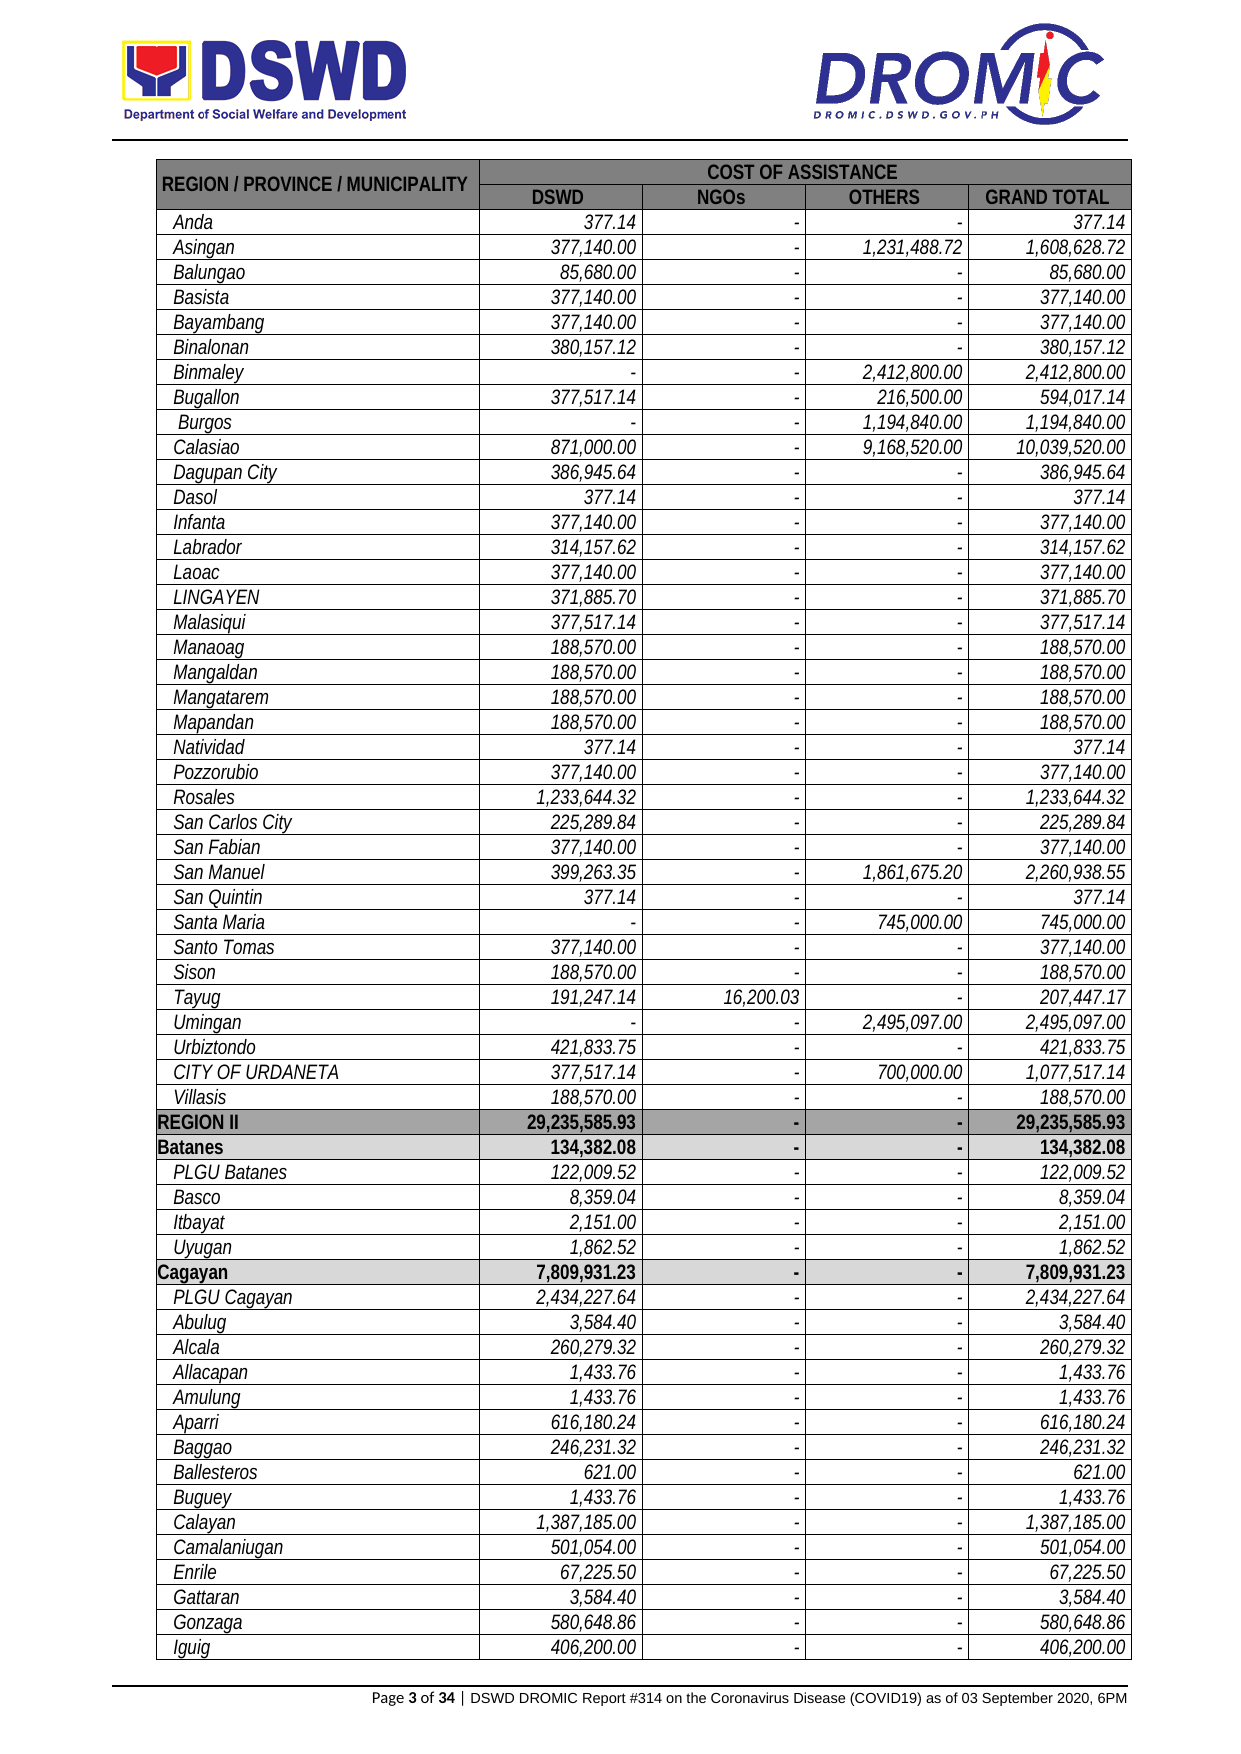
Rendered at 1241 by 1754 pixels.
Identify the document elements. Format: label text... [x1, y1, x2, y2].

table_cell 621.00 [480, 1460, 642, 1484]
table_cell - [643, 1635, 805, 1659]
table_cell [157, 310, 173, 334]
table_cell - [643, 1160, 805, 1184]
table_cell 377,140.00 [969, 760, 1131, 784]
table_cell - [643, 360, 805, 384]
table_cell 1,433.76 [480, 1360, 642, 1384]
table_cell 7,809,931.23 [969, 1260, 1131, 1284]
table_cell - [643, 1060, 805, 1084]
table_cell PLGU Batanes [173, 1160, 479, 1184]
table_cell Urbiztondo [173, 1035, 479, 1059]
table_cell 1,433.76 [480, 1385, 642, 1409]
table_cell - [806, 1135, 968, 1159]
table_cell Baggao [173, 1435, 479, 1459]
table_cell 207,447.17 [969, 985, 1131, 1009]
table_cell - [806, 310, 968, 334]
table_cell - [643, 1335, 805, 1359]
table_cell - [643, 710, 805, 734]
table_cell - [806, 960, 968, 984]
table_cell - [643, 260, 805, 284]
table_cell Rosales [173, 785, 479, 809]
table_cell 16,200.03 [643, 985, 805, 1009]
table_cell - [806, 560, 968, 584]
table_cell Abulug [173, 1310, 479, 1334]
table_cell 188,570.00 [480, 660, 642, 684]
table_cell - [806, 285, 968, 309]
table_cell - [643, 1260, 805, 1284]
table_cell - [643, 1460, 805, 1484]
table_cell 377,140.00 [480, 310, 642, 334]
table_cell - [806, 460, 968, 484]
table_cell [157, 610, 173, 634]
table_cell - [806, 610, 968, 634]
table_cell 10,039,520.00 [969, 435, 1131, 459]
table_cell 188,570.00 [480, 685, 642, 709]
table_cell 1,387,185.00 [480, 1510, 642, 1534]
table_cell [157, 285, 173, 309]
table_cell Laoac [173, 560, 479, 584]
table_cell 67,225.50 [480, 1560, 642, 1584]
table_cell - [643, 385, 805, 409]
table_cell San Fabian [173, 835, 479, 859]
table_cell 67,225.50 [969, 1560, 1131, 1584]
table_cell Basco [173, 1185, 479, 1209]
table_cell 188,570.00 [969, 660, 1131, 684]
table_cell 3,584.40 [480, 1585, 642, 1609]
table_cell - [643, 585, 805, 609]
table_cell 3,584.40 [969, 1310, 1131, 1334]
table_cell [157, 410, 173, 434]
table_cell [157, 985, 173, 1009]
table_cell Ballesteros [173, 1460, 479, 1484]
table_cell - [643, 1135, 805, 1159]
table_cell - [806, 1285, 968, 1309]
table_cell - [806, 1210, 968, 1234]
table_cell - [643, 610, 805, 634]
table_cell [157, 835, 173, 859]
table_cell 260,279.32 [480, 1335, 642, 1359]
table_cell - [643, 1485, 805, 1509]
table_cell - [806, 1435, 968, 1459]
table_cell Burgos [173, 410, 479, 434]
table_cell - [643, 760, 805, 784]
table_cell [157, 1210, 173, 1234]
table_cell Buguey [173, 1485, 479, 1509]
table_cell - [806, 1035, 968, 1059]
table_cell 580,648.86 [969, 1610, 1131, 1634]
table_cell [157, 760, 173, 784]
table_cell - [643, 910, 805, 934]
table_cell Mangaldan [173, 660, 479, 684]
table_cell 377,517.14 [969, 610, 1131, 634]
table_cell - [643, 1535, 805, 1559]
table_cell 8,359.04 [480, 1185, 642, 1209]
table_cell [157, 910, 173, 934]
table_cell [157, 1285, 173, 1309]
table_cell 2,495,097.00 [969, 1010, 1131, 1034]
table_cell - [643, 1035, 805, 1059]
table_cell [157, 1060, 173, 1084]
table_cell Batanes [157, 1135, 479, 1159]
table_cell 371,885.70 [480, 585, 642, 609]
table_cell 421,833.75 [480, 1035, 642, 1059]
table_cell Manaoag [173, 635, 479, 659]
table_cell - [806, 1610, 968, 1634]
table_cell - [806, 1385, 968, 1409]
table_cell - [806, 510, 968, 534]
table_cell - [806, 335, 968, 359]
table_cell 377,517.14 [480, 1060, 642, 1084]
table_cell 377,140.00 [480, 560, 642, 584]
table_cell San Quintin [173, 885, 479, 909]
table_cell - [643, 1310, 805, 1334]
table_cell - [806, 735, 968, 759]
table_cell Allacapan [173, 1360, 479, 1384]
table_cell 421,833.75 [969, 1035, 1131, 1059]
table_cell [157, 1360, 173, 1384]
table_cell Binmaley [173, 360, 479, 384]
table_cell - [643, 285, 805, 309]
table_cell - [806, 935, 968, 959]
table_cell [157, 1635, 173, 1659]
picture [112, 37, 416, 125]
table_cell 7,809,931.23 [480, 1260, 642, 1284]
table_cell 1,433.76 [969, 1385, 1131, 1409]
table_cell - [806, 785, 968, 809]
table_cell - [643, 485, 805, 509]
table_cell 377,140.00 [969, 935, 1131, 959]
table_cell 594,017.14 [969, 385, 1131, 409]
table_cell [157, 460, 173, 484]
table_cell Uyugan [173, 1235, 479, 1259]
table_cell Malasiqui [173, 610, 479, 634]
table_cell [157, 510, 173, 534]
table_cell Asingan [173, 235, 479, 259]
table_cell [157, 1085, 173, 1109]
table_cell [157, 860, 173, 884]
table_cell 188,570.00 [480, 1085, 642, 1109]
table_cell Balungao [173, 260, 479, 284]
table_cell Gonzaga [173, 1610, 479, 1634]
table_cell Sison [173, 960, 479, 984]
table_cell 377,140.00 [480, 235, 642, 259]
table_cell 188,570.00 [969, 710, 1131, 734]
table_cell Basista [173, 285, 479, 309]
table_cell - [643, 685, 805, 709]
table_cell - [806, 660, 968, 684]
table_cell - [643, 410, 805, 434]
table_cell 260,279.32 [969, 1335, 1131, 1359]
table_cell 377.14 [480, 485, 642, 509]
table_cell 377.14 [969, 735, 1131, 759]
table_cell 377,140.00 [480, 835, 642, 859]
table_cell 188,570.00 [969, 685, 1131, 709]
table_cell Infanta [173, 510, 479, 534]
table_cell - [806, 1410, 968, 1434]
table_cell - [806, 985, 968, 1009]
table_cell Anda [173, 210, 479, 234]
table_cell - [806, 585, 968, 609]
table_cell [157, 360, 173, 384]
table_cell DSWD [480, 185, 642, 209]
table_cell [157, 885, 173, 909]
table_cell Calayan [173, 1510, 479, 1534]
table_cell 188,570.00 [969, 635, 1131, 659]
table_cell 29,235,585.93 [480, 1110, 642, 1134]
table_cell Santa Maria [173, 910, 479, 934]
table_cell - [806, 485, 968, 509]
table_cell - [643, 1285, 805, 1309]
table_cell 1,077,517.14 [969, 1060, 1131, 1084]
table_cell 134,382.08 [969, 1135, 1131, 1159]
table_cell 621.00 [969, 1460, 1131, 1484]
table_cell 406,200.00 [480, 1635, 642, 1659]
table_cell 380,157.12 [969, 335, 1131, 359]
table_cell 225,289.84 [480, 810, 642, 834]
table_cell 377.14 [480, 885, 642, 909]
table_cell OTHERS [806, 185, 968, 209]
table_cell 85,680.00 [969, 260, 1131, 284]
table_cell - [643, 785, 805, 809]
table_cell Itbayat [173, 1210, 479, 1234]
table_cell [157, 1185, 173, 1209]
table_cell 377,140.00 [480, 510, 642, 534]
table_cell 616,180.24 [480, 1410, 642, 1434]
table_cell [157, 735, 173, 759]
table_cell - [806, 1110, 968, 1134]
table_cell 1,233,644.32 [480, 785, 642, 809]
table_cell Cagayan [157, 1260, 479, 1284]
table_cell Labrador [173, 535, 479, 559]
table_cell - [643, 1435, 805, 1459]
table_cell - [806, 535, 968, 559]
table_cell - [643, 1110, 805, 1134]
table_cell - [643, 935, 805, 959]
table_cell Binalonan [173, 335, 479, 359]
table_cell 246,231.32 [969, 1435, 1131, 1459]
table_cell 1,433.76 [969, 1485, 1131, 1509]
table_cell 2,434,227.64 [969, 1285, 1131, 1309]
table_cell - [806, 260, 968, 284]
table_cell 377,517.14 [480, 610, 642, 634]
table_cell - [480, 360, 642, 384]
table_cell Bayambang [173, 310, 479, 334]
table_cell Amulung [173, 1385, 479, 1409]
table_cell [157, 260, 173, 284]
table_cell 386,945.64 [480, 460, 642, 484]
table_cell [157, 435, 173, 459]
table_cell 580,648.86 [480, 1610, 642, 1634]
table_cell 377,517.14 [480, 385, 642, 409]
picture [781, 23, 1133, 125]
table_cell - [643, 1010, 805, 1034]
table_cell - [643, 1410, 805, 1434]
table_cell [157, 560, 173, 584]
table_cell [157, 1435, 173, 1459]
table_cell - [806, 1460, 968, 1484]
table_cell - [806, 1535, 968, 1559]
table_cell Dagupan City [173, 460, 479, 484]
table_cell 85,680.00 [480, 260, 642, 284]
table_cell Alcala [173, 1335, 479, 1359]
table_cell [157, 785, 173, 809]
table_cell 377.14 [969, 210, 1131, 234]
table_cell - [806, 1335, 968, 1359]
table_cell - [643, 1235, 805, 1259]
table_cell [157, 935, 173, 959]
table_cell Dasol [173, 485, 479, 509]
table_cell - [643, 210, 805, 234]
table_cell [157, 485, 173, 509]
table_cell REGION II [157, 1110, 479, 1134]
table_cell 501,054.00 [969, 1535, 1131, 1559]
table_cell 406,200.00 [969, 1635, 1131, 1659]
table_cell 1,233,644.32 [969, 785, 1131, 809]
table_cell - [643, 810, 805, 834]
table_cell 3,584.40 [969, 1585, 1131, 1609]
table_cell 188,570.00 [969, 1085, 1131, 1109]
table_cell [157, 385, 173, 409]
table_cell 871,000.00 [480, 435, 642, 459]
table_cell [157, 535, 173, 559]
table_cell [157, 1310, 173, 1334]
table_cell 314,157.62 [480, 535, 642, 559]
table_cell Umingan [173, 1010, 479, 1034]
table_cell - [643, 560, 805, 584]
table_cell 188,570.00 [480, 710, 642, 734]
table_cell [157, 960, 173, 984]
table_cell 3,584.40 [480, 1310, 642, 1334]
table_cell - [643, 1185, 805, 1209]
table_cell 745,000.00 [806, 910, 968, 934]
table_cell 122,009.52 [969, 1160, 1131, 1184]
table_cell 2,260,938.55 [969, 860, 1131, 884]
table_cell [157, 1385, 173, 1409]
table_cell 616,180.24 [969, 1410, 1131, 1434]
table_cell 377.14 [969, 885, 1131, 909]
table_cell 1,608,628.72 [969, 235, 1131, 259]
table_cell 399,263.35 [480, 860, 642, 884]
table_cell 377,140.00 [969, 510, 1131, 534]
table_cell [157, 810, 173, 834]
table_cell - [806, 1235, 968, 1259]
table_cell 377,140.00 [480, 285, 642, 309]
table_cell [157, 660, 173, 684]
table_cell [157, 635, 173, 659]
table_cell 8,359.04 [969, 1185, 1131, 1209]
table_cell - [643, 510, 805, 534]
table_cell - [806, 1360, 968, 1384]
table_cell Pozzorubio [173, 760, 479, 784]
table_cell 188,570.00 [969, 960, 1131, 984]
table_cell - [643, 235, 805, 259]
table_cell - [643, 1360, 805, 1384]
table_cell - [643, 1385, 805, 1409]
table_cell - [643, 635, 805, 659]
table_cell 377,140.00 [969, 310, 1131, 334]
table_cell - [806, 1260, 968, 1284]
table_cell - [806, 1560, 968, 1584]
table_header COST OF ASSISTANCE [480, 160, 1131, 184]
table_cell 134,382.08 [480, 1135, 642, 1159]
table_cell [157, 1535, 173, 1559]
table_cell [157, 710, 173, 734]
table_cell 501,054.00 [480, 1535, 642, 1559]
table_cell - [643, 1560, 805, 1584]
table_cell - [806, 1510, 968, 1534]
table_cell 9,168,520.00 [806, 435, 968, 459]
table_cell - [643, 1210, 805, 1234]
table_cell [157, 1560, 173, 1584]
table_cell 745,000.00 [969, 910, 1131, 934]
table_cell 377.14 [480, 210, 642, 234]
table_cell - [806, 810, 968, 834]
table_cell - [643, 1085, 805, 1109]
table_cell [157, 335, 173, 359]
table_cell San Carlos City [173, 810, 479, 834]
table_cell [157, 1410, 173, 1434]
table_cell 188,570.00 [480, 960, 642, 984]
table_cell 2,151.00 [969, 1210, 1131, 1234]
table_cell Gattaran [173, 1585, 479, 1609]
table_cell - [643, 460, 805, 484]
table_cell 2,495,097.00 [806, 1010, 968, 1034]
table_cell Aparri [173, 1410, 479, 1434]
table_cell - [806, 710, 968, 734]
table_cell Bugallon [173, 385, 479, 409]
table_cell - [806, 835, 968, 859]
table_cell - [643, 435, 805, 459]
table_cell 29,235,585.93 [969, 1110, 1131, 1134]
table_cell Villasis [173, 1085, 479, 1109]
table_cell 377,140.00 [969, 560, 1131, 584]
table_cell - [643, 1510, 805, 1534]
table_cell - [643, 535, 805, 559]
table_cell [157, 1585, 173, 1609]
table_cell - [643, 1585, 805, 1609]
table_cell Mapandan [173, 710, 479, 734]
table_cell [157, 1160, 173, 1184]
table_cell 377,140.00 [480, 760, 642, 784]
table_cell San Manuel [173, 860, 479, 884]
table_cell CITY OF URDANETA [173, 1060, 479, 1084]
table_cell [157, 1235, 173, 1259]
table_cell 2,412,800.00 [806, 360, 968, 384]
table_cell 700,000.00 [806, 1060, 968, 1084]
table_cell 314,157.62 [969, 535, 1131, 559]
table_cell - [806, 1485, 968, 1509]
table_cell 377.14 [969, 485, 1131, 509]
table_cell 225,289.84 [969, 810, 1131, 834]
table_cell Tayug [173, 985, 479, 1009]
table_cell - [643, 310, 805, 334]
table_cell - [806, 210, 968, 234]
table_cell - [480, 910, 642, 934]
table_cell - [806, 885, 968, 909]
table_cell - [806, 635, 968, 659]
table_cell - [643, 885, 805, 909]
table_cell 2,434,227.64 [480, 1285, 642, 1309]
table_cell - [480, 410, 642, 434]
table_cell Santo Tomas [173, 935, 479, 959]
table_cell [157, 1035, 173, 1059]
table_cell [157, 1010, 173, 1034]
table_cell Enrile [173, 1560, 479, 1584]
table_cell - [643, 860, 805, 884]
table_cell 246,231.32 [480, 1435, 642, 1459]
table_cell 380,157.12 [480, 335, 642, 359]
table_cell [157, 585, 173, 609]
table_cell Natividad [173, 735, 479, 759]
table_cell 377,140.00 [969, 835, 1131, 859]
table_cell - [480, 1010, 642, 1034]
table_cell Camalaniugan [173, 1535, 479, 1559]
table_cell 1,194,840.00 [969, 410, 1131, 434]
table_cell 377,140.00 [969, 285, 1131, 309]
table_cell [157, 1335, 173, 1359]
table_cell 191,247.14 [480, 985, 642, 1009]
table_cell - [643, 660, 805, 684]
table_cell NGOs [643, 185, 805, 209]
table_cell GRAND TOTAL [969, 185, 1131, 209]
table_cell - [643, 335, 805, 359]
table_cell - [643, 735, 805, 759]
table_cell - [806, 760, 968, 784]
table_cell - [806, 1635, 968, 1659]
table_cell 371,885.70 [969, 585, 1131, 609]
table_cell 1,194,840.00 [806, 410, 968, 434]
table_cell - [643, 1610, 805, 1634]
table_cell [157, 210, 173, 234]
table_cell 377.14 [480, 735, 642, 759]
table_cell 2,412,800.00 [969, 360, 1131, 384]
table_cell - [806, 1310, 968, 1334]
table_cell 377,140.00 [480, 935, 642, 959]
table_cell - [806, 685, 968, 709]
table_cell 2,151.00 [480, 1210, 642, 1234]
table_cell Mangatarem [173, 685, 479, 709]
table_cell - [806, 1185, 968, 1209]
table_cell [157, 235, 173, 259]
table_cell 386,945.64 [969, 460, 1131, 484]
table_cell 1,387,185.00 [969, 1510, 1131, 1534]
table_cell [157, 685, 173, 709]
table_cell [157, 1610, 173, 1634]
table_cell [157, 1510, 173, 1534]
table_cell 1,433.76 [969, 1360, 1131, 1384]
table_cell 1,862.52 [480, 1235, 642, 1259]
table_cell - [643, 835, 805, 859]
table_cell LINGAYEN [173, 585, 479, 609]
table_cell - [806, 1585, 968, 1609]
table_cell 1,862.52 [969, 1235, 1131, 1259]
table_cell - [806, 1085, 968, 1109]
table_cell 122,009.52 [480, 1160, 642, 1184]
table_cell Calasiao [173, 435, 479, 459]
table_cell PLGU Cagayan [173, 1285, 479, 1309]
table_cell 1,433.76 [480, 1485, 642, 1509]
table_cell 188,570.00 [480, 635, 642, 659]
table_header REGION / PROVINCE / MUNICIPALITY [157, 160, 479, 209]
table_cell - [806, 1160, 968, 1184]
table_cell 1,861,675.20 [806, 860, 968, 884]
table_cell - [643, 960, 805, 984]
table_cell 1,231,488.72 [806, 235, 968, 259]
table_cell 216,500.00 [806, 385, 968, 409]
table_cell [157, 1460, 173, 1484]
table_cell Iguig [173, 1635, 479, 1659]
table_cell [157, 1485, 173, 1509]
